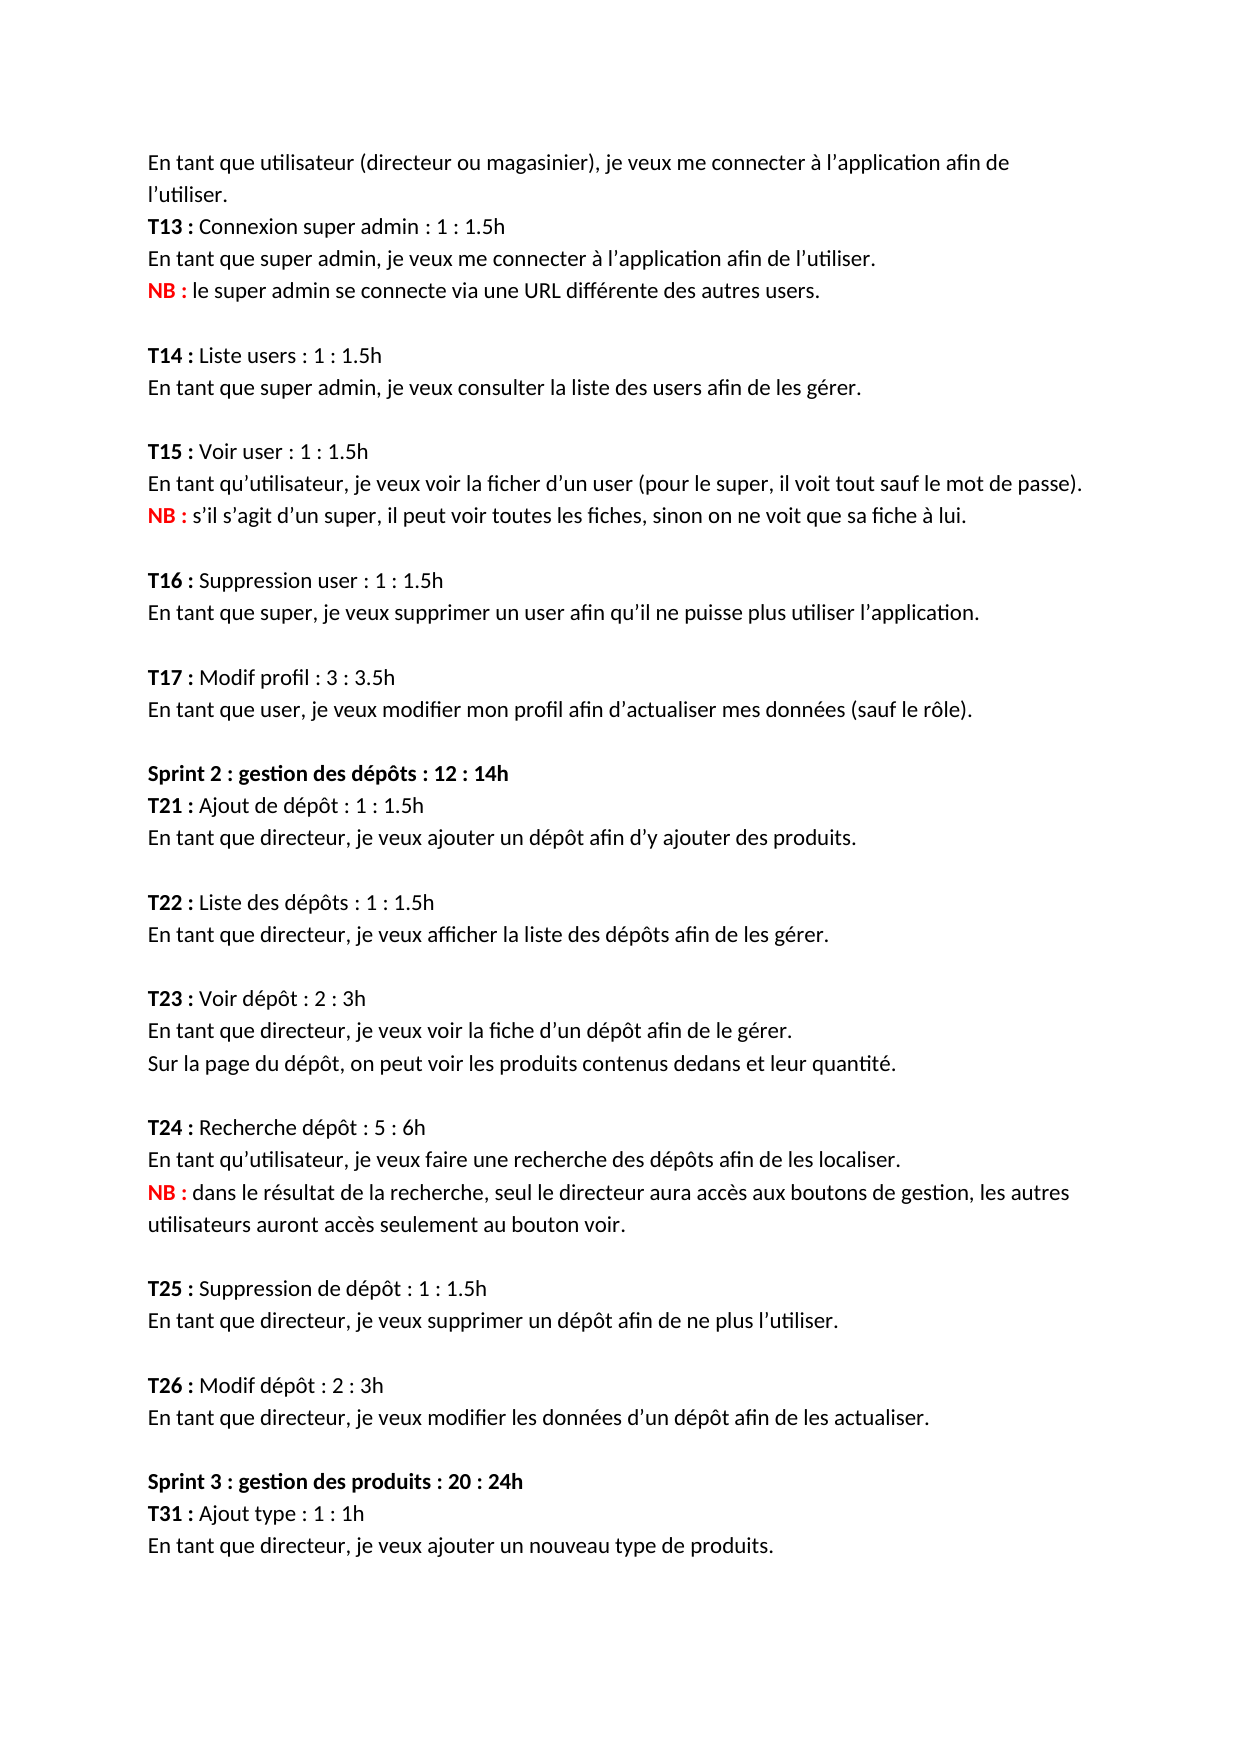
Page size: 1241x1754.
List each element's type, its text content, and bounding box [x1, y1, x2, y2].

text T16 : Suppression user : 1 : 1.5h [148, 566, 1093, 594]
text Sprint 3 : gestion des produits : 20 : 24h [148, 1467, 1093, 1495]
text En tant que directeur, je veux ajouter un dépôt afin d’y ajouter des produits. [148, 823, 1093, 852]
text T22 : Liste des dépôts : 1 : 1.5h [148, 888, 1093, 916]
text T25 : Suppression de dépôt : 1 : 1.5h [148, 1274, 1093, 1302]
text Sur la page du dépôt, on peut voir les produits contenus dedans et leur quantité. [148, 1049, 1093, 1077]
text T17 : Modif profil : 3 : 3.5h [148, 663, 1093, 691]
text En tant que directeur, je veux voir la fiche d’un dépôt afin de le gérer. [148, 1017, 1093, 1045]
text En tant que directeur, je veux ajouter un nouveau type de produits. [148, 1532, 1093, 1560]
text En tant que directeur, je veux supprimer un dépôt afin de ne plus l’utiliser. [148, 1306, 1093, 1334]
text En tant que directeur, je veux afficher la liste des dépôts afin de les gérer. [148, 920, 1093, 948]
text En tant que directeur, je veux modifier les données d’un dépôt afin de les actualiser. [148, 1403, 1093, 1431]
text T15 : Voir user : 1 : 1.5h [148, 437, 1093, 465]
text T14 : Liste users : 1 : 1.5h [148, 341, 1093, 369]
text T24 : Recherche dépôt : 5 : 6h [148, 1113, 1093, 1141]
text NB : s’il s’agit d’un super, il peut voir toutes les fiches, sinon on ne voit que sa fiche à lui. [148, 502, 1093, 530]
text T31 : Ajout type : 1 : 1h [148, 1499, 1093, 1527]
text En tant que super admin, je veux consulter la liste des users afin de les gérer. [148, 373, 1093, 401]
text T21 : Ajout de dépôt : 1 : 1.5h [148, 791, 1093, 819]
text En tant que super, je veux supprimer un user afin qu’il ne puisse plus utiliser l’application. [148, 598, 1093, 626]
text En tant que super admin, je veux me connecter à l’application afin de l’utiliser. [148, 244, 1093, 272]
text NB : le super admin se connecte via une URL différente des autres users. [148, 276, 1093, 304]
text En tant que user, je veux modifier mon profil afin d’actualiser mes données (sauf le rôle). [148, 695, 1093, 723]
text T26 : Modif dépôt : 2 : 3h [148, 1371, 1093, 1399]
text En tant qu’utilisateur, je veux voir la ficher d’un user (pour le super, il voit tout sauf le mot de passe). [148, 469, 1093, 497]
text Sprint 2 : gestion des dépôts : 12 : 14h [148, 759, 1093, 787]
text En tant qu’utilisateur, je veux faire une recherche des dépôts afin de les localiser. [148, 1145, 1093, 1173]
text NB : dans le résultat de la recherche, seul le directeur aura accès aux boutons de gestion, les autres utilisateurs auront accès seulement au bouton voir. [148, 1178, 1093, 1238]
text T13 : Connexion super admin : 1 : 1.5h [148, 212, 1093, 240]
text T23 : Voir dépôt : 2 : 3h [148, 984, 1093, 1012]
text En tant que utilisateur (directeur ou magasinier), je veux me connecter à l’application afin de l’utiliser. [148, 148, 1093, 208]
